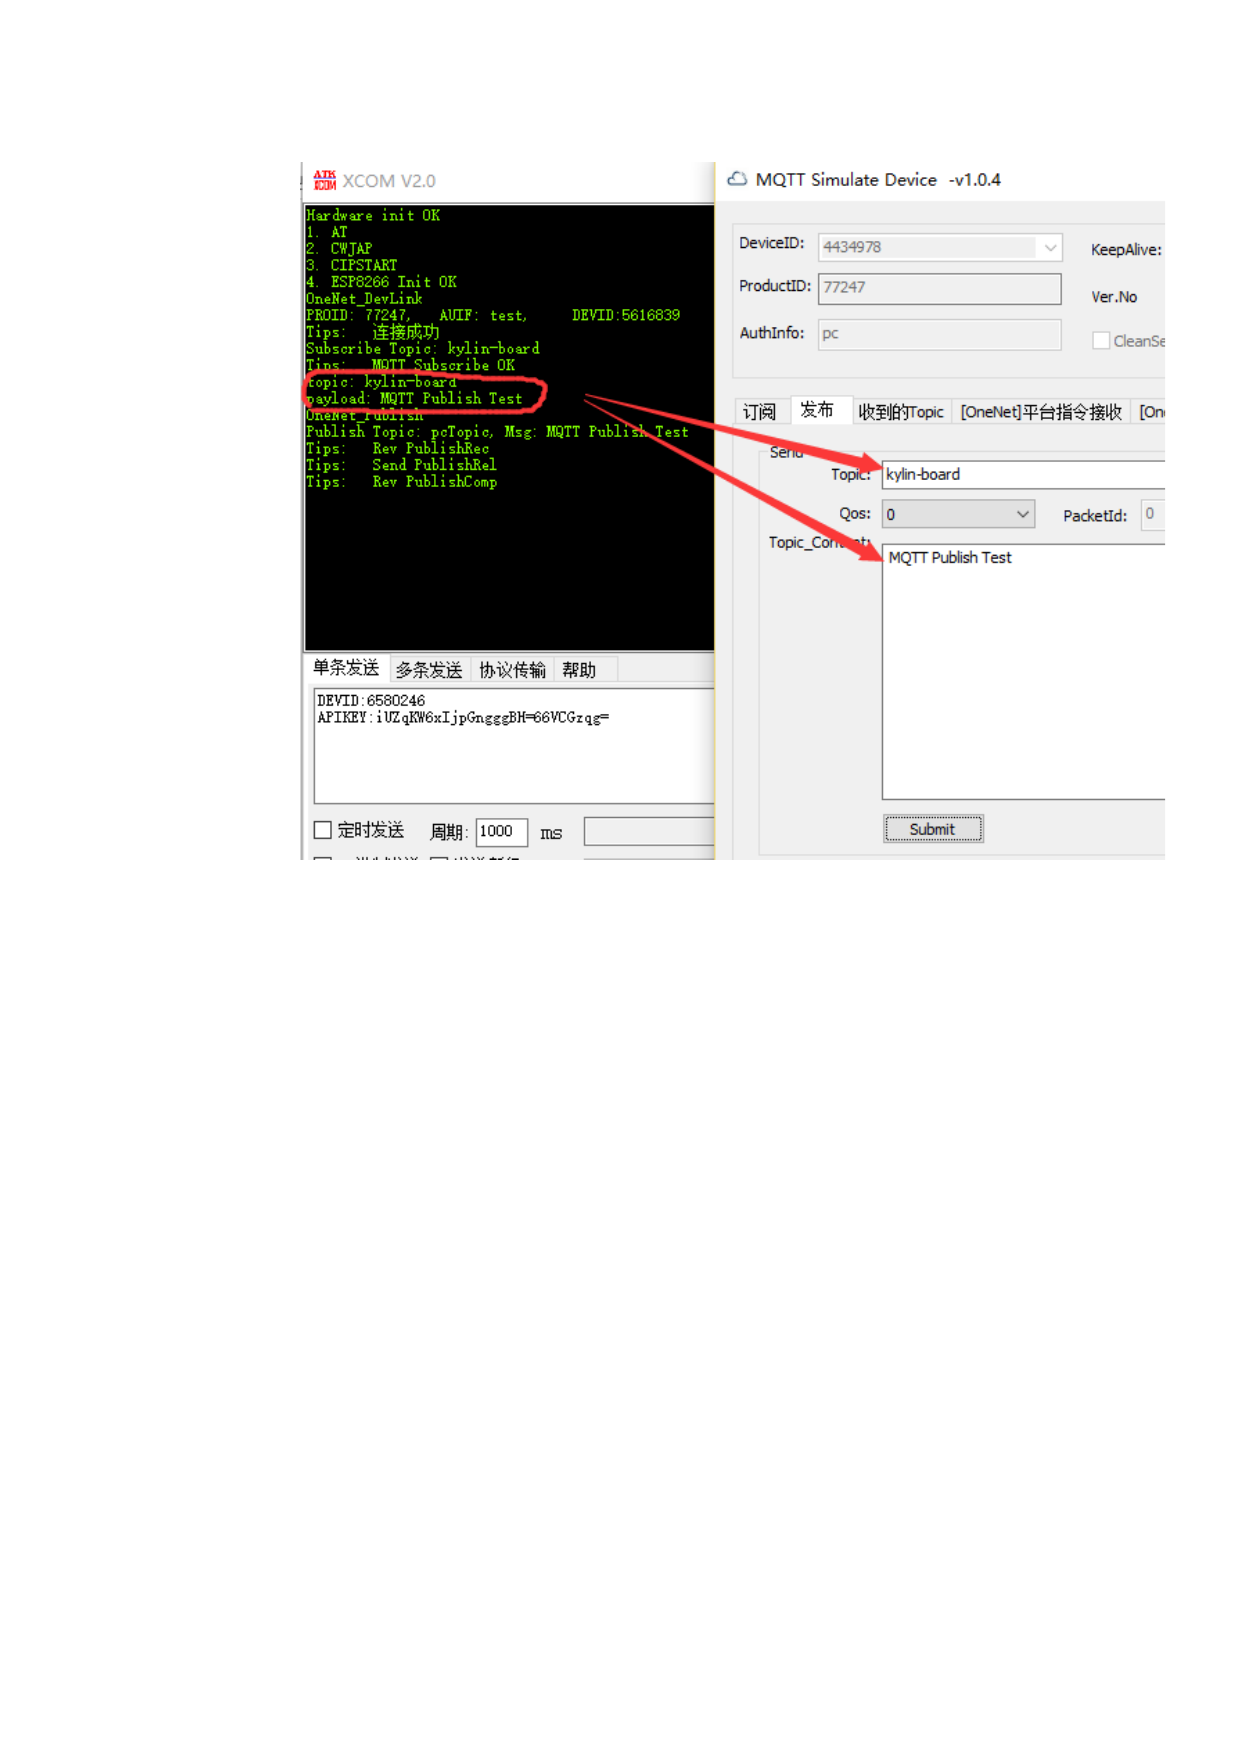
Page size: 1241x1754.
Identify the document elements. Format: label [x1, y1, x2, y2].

picture [300, 162, 1166, 860]
